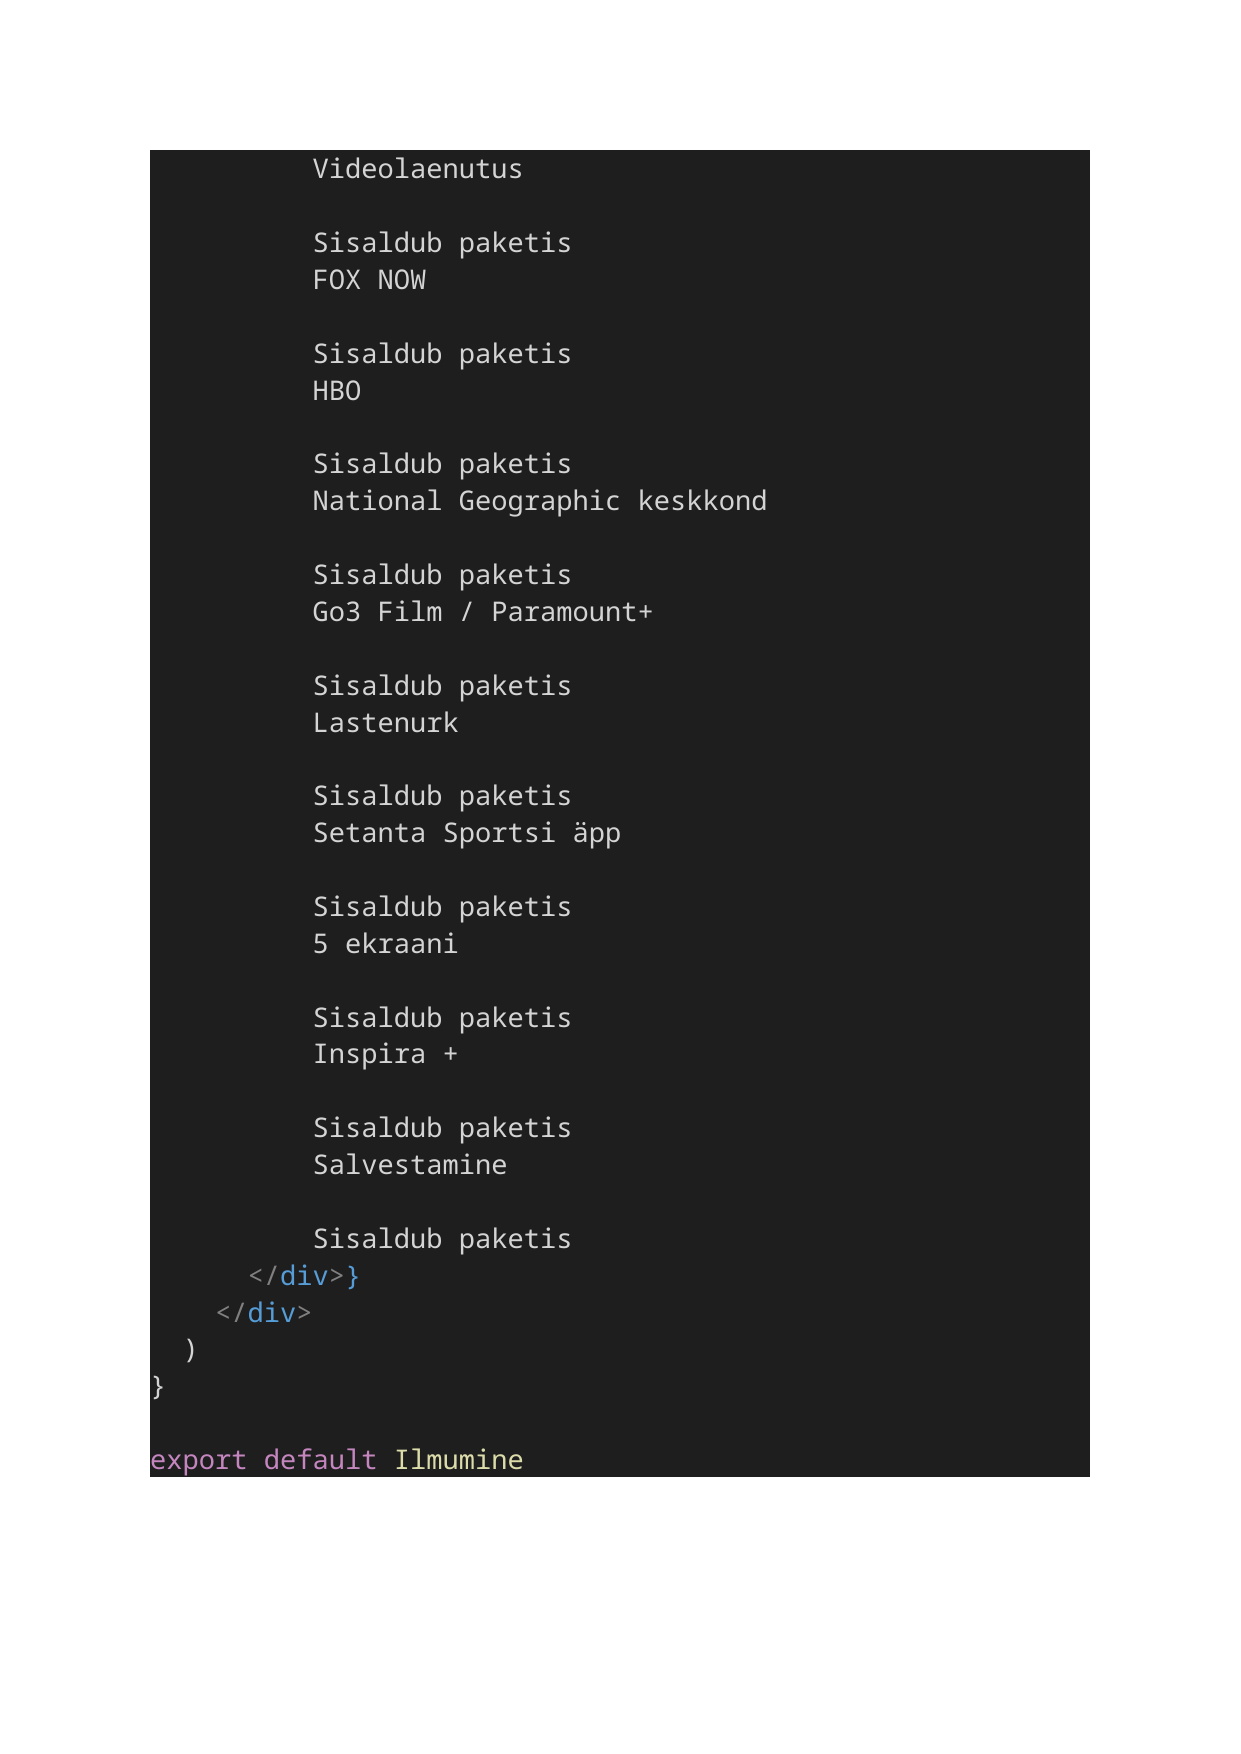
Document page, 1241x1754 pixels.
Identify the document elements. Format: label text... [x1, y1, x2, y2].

text ) [150, 1330, 1090, 1367]
text Go3 Film / Paramount+ [150, 592, 1090, 629]
text Sisaldub paketis [150, 666, 1090, 703]
text Sisaldub paketis [150, 334, 1090, 371]
text Lastenurk [150, 703, 1090, 740]
text } [150, 1367, 1090, 1404]
text </div>} [150, 1256, 1090, 1293]
text Sisaldub paketis [150, 998, 1090, 1035]
text Salvestamine [150, 1146, 1090, 1182]
text National Geographic keskkond [150, 482, 1090, 519]
text 5 ekraani [150, 924, 1090, 961]
text export default Ilmumine [150, 1441, 1090, 1477]
text Videolaenutus [150, 150, 1090, 187]
text </div> [150, 1293, 1090, 1330]
text FOX NOW [150, 261, 1090, 297]
text Sisaldub paketis [150, 224, 1090, 261]
text Sisaldub paketis [150, 1109, 1090, 1146]
text Sisaldub paketis [150, 887, 1090, 924]
text Sisaldub paketis [150, 777, 1090, 814]
text Sisaldub paketis [150, 1219, 1090, 1256]
text Setanta Sportsi äpp [150, 814, 1090, 851]
text Sisaldub paketis [150, 556, 1090, 592]
text Sisaldub paketis [150, 445, 1090, 482]
text HBO [150, 371, 1090, 408]
text Inspira + [150, 1035, 1090, 1072]
